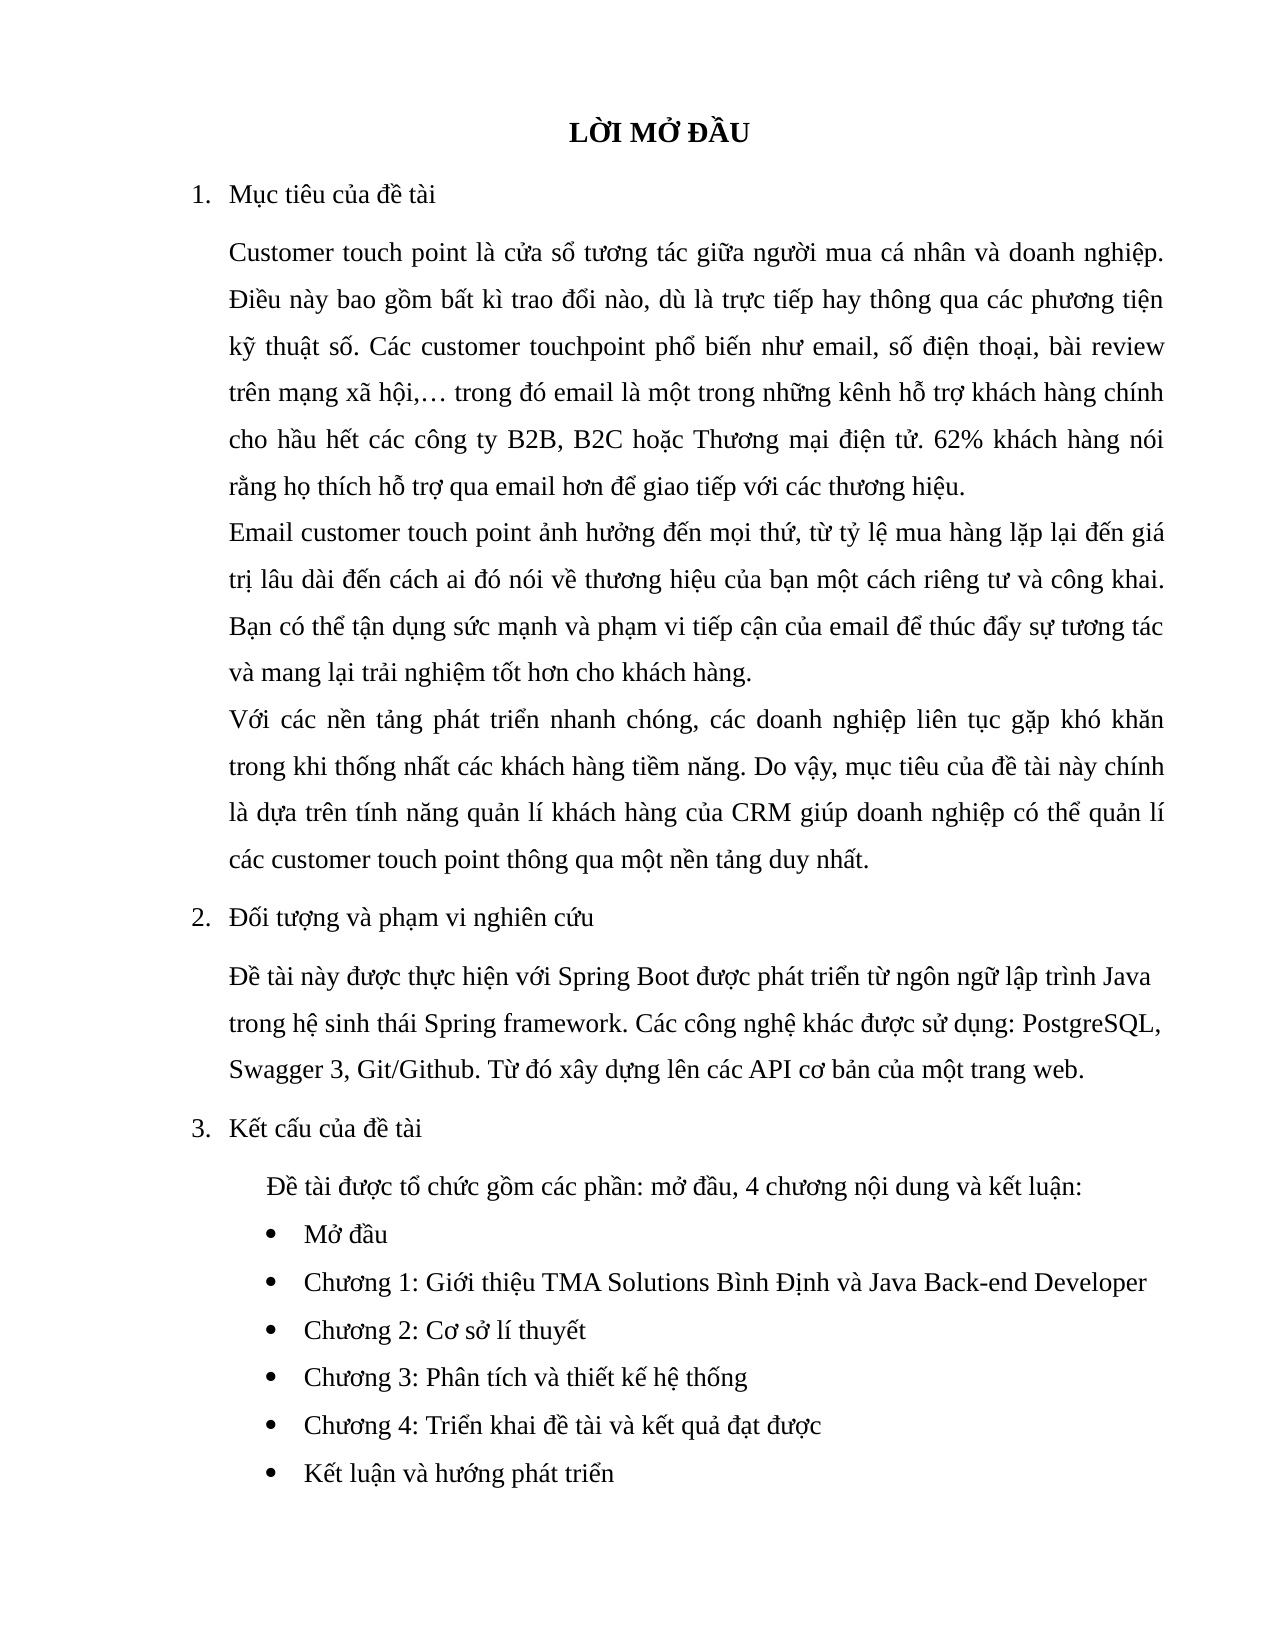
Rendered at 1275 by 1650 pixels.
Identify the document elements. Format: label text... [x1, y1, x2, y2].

list Email customer touch point ảnh hưởng đến mọi thứ, từ tỷ lệ mua hàng lặp lại đến giá trị lâu dài đến cách ai đó nói về thương hiệu của bạn một cách riêng tư và công khai. Bạn có thể tận dụng sức mạnh và phạm vi tiếp cận của email để thúc đẩy sự tương tác và mang lại trải nghiệm tốt hơn cho khách hàng. [228, 516, 1166, 687]
list Kết cấu của đề tài [191, 1112, 1166, 1143]
list Kết luận và hướng phát triển [266, 1457, 1166, 1488]
list Chương 2: Cơ sở lí thuyết [266, 1314, 1166, 1345]
list Chương 3: Phân tích và thiết kế hệ thống [266, 1362, 1166, 1393]
list Đối tượng và phạm vi nghiên cứu [191, 902, 1166, 933]
list Đề tài này được thực hiện với Spring Boot được phát triển từ ngôn ngữ lập trình Java trong hệ sinh thái Spring framework. Các công nghệ khác được sử dụng: PostgreSQL, Swagger 3, Git/Github. Từ đó xây dựng lên các API cơ bản của một trang web. [228, 960, 1166, 1084]
list Chương 4: Triển khai đề tài và kết quả đạt được [266, 1409, 1166, 1441]
text LỜI MỞ ĐẦU [153, 116, 1166, 149]
list Customer touch point là cửa sổ tương tác giữa người mua cá nhân và doanh nghiệp. Điều này bao gồm bất kì trao đổi nào, dù là trực tiếp hay thông qua các phương tiện kỹ thuật số. Các customer touchpoint phổ biến như email, số điện thoại, bài review trên mạng xã hội,… trong đó email là một trong những kênh hỗ trợ khách hàng chính cho hầu hết các công ty B2B, B2C hoặc Thương mại điện tử. 62% khách hàng nói rằng họ thích hỗ trợ qua email hơn để giao tiếp với các thương hiệu. [228, 236, 1166, 501]
list Đề tài được tổ chức gồm các phần: mở đầu, 4 chương nội dung và kết luận: [266, 1171, 1166, 1202]
list Mục tiêu của đề tài [191, 178, 1166, 209]
list Với các nền tảng phát triển nhanh chóng, các doanh nghiệp liên tục gặp khó khăn trong khi thống nhất các khách hàng tiềm năng. Do vậy, mục tiêu của đề tài này chính là dựa trên tính năng quản lí khách hàng của CRM giúp doanh nghiệp có thể quản lí các customer touch point thông qua một nền tảng duy nhất. [228, 703, 1166, 874]
list Chương 1: Giới thiệu TMA Solutions Bình Định và Java Back-end Developer [266, 1266, 1166, 1297]
list Mở đầu [266, 1218, 1166, 1249]
